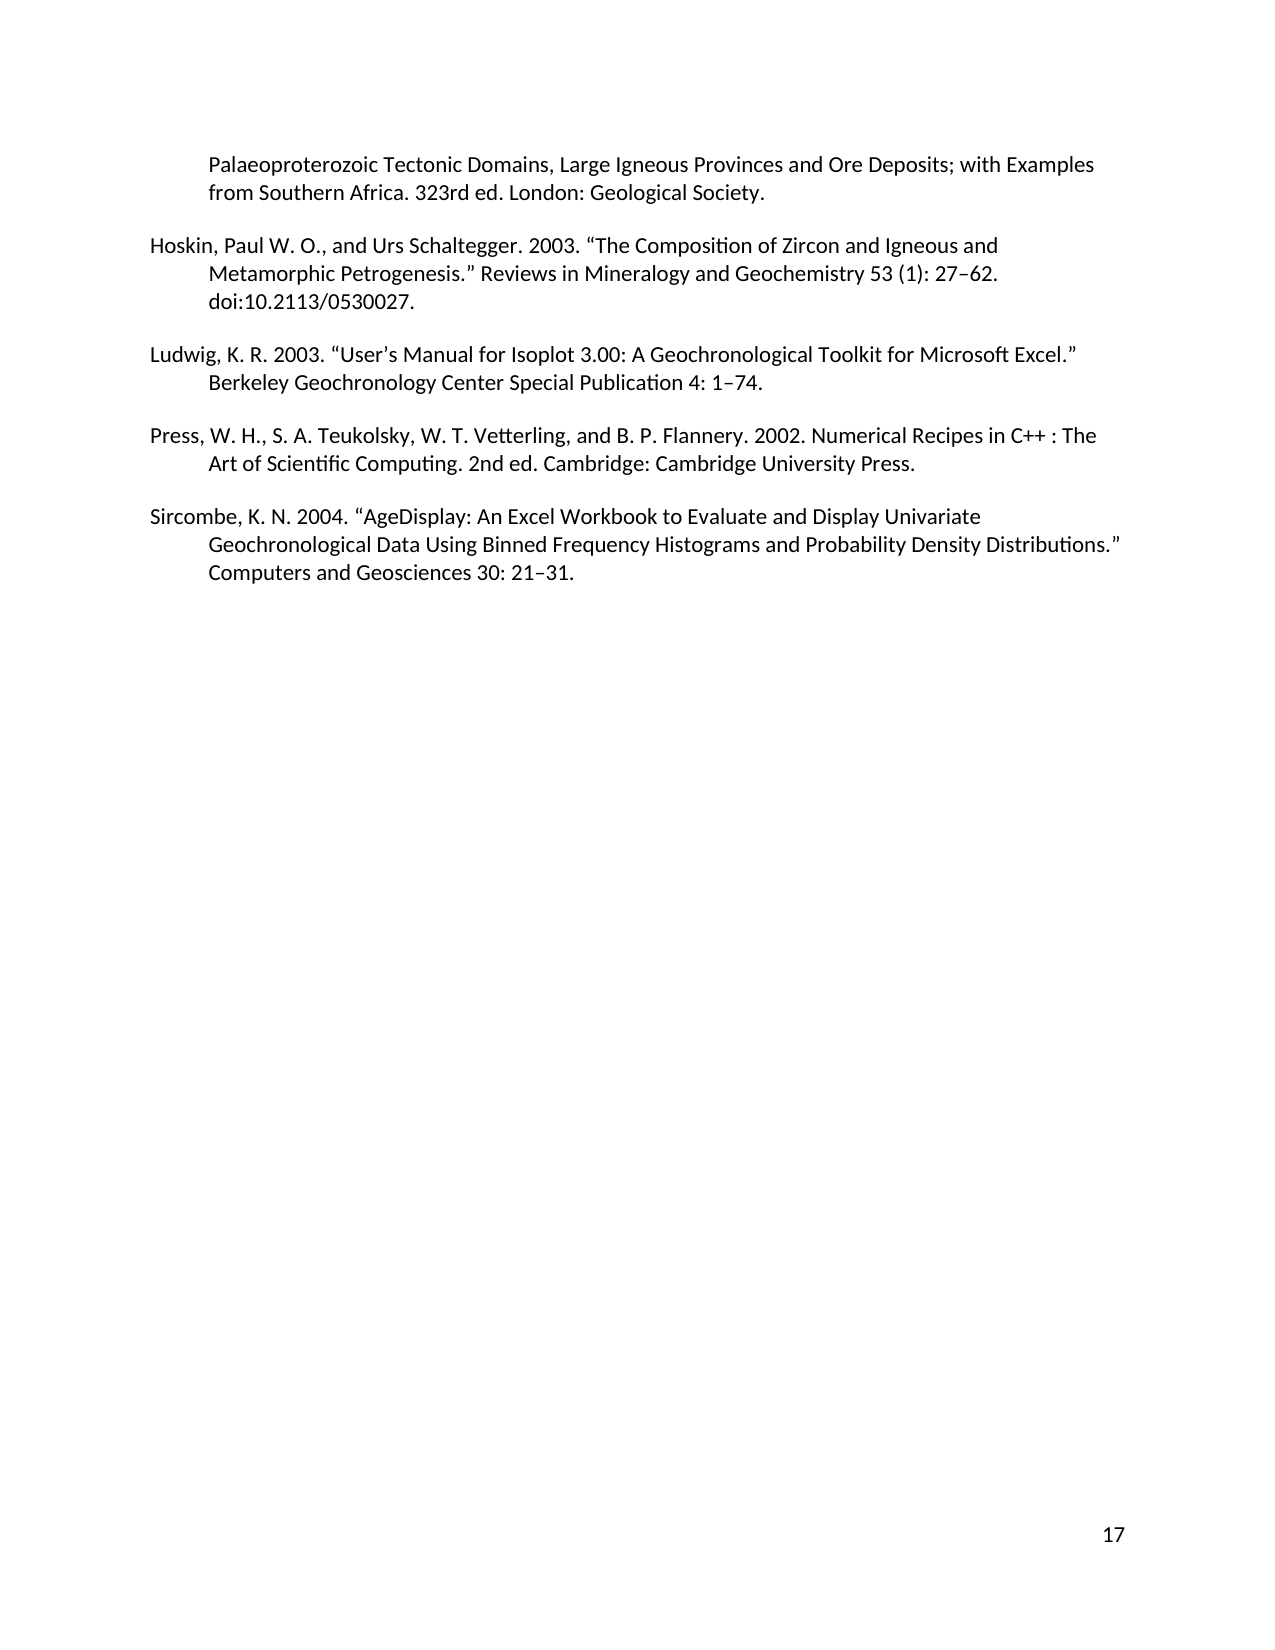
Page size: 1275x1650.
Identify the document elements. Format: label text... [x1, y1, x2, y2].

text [150, 150, 1125, 206]
text Ludwig, K. R. 2003. “User’s Manual for Isoplot 3.00: A Geochronological Toolkit for Microsoft Excel.” Berkeley Geochronology Center Special Publication 4: 1–74. [150, 340, 1125, 396]
text Sircombe, K. N. 2004. “AgeDisplay: An Excel Workbook to Evaluate and Display Univariate Geochronological Data Using Binned Frequency Histograms and Probability Density Distributions.” Computers and Geosciences 30: 21–31. [150, 502, 1125, 586]
text Press, W. H., S. A. Teukolsky, W. T. Vetterling, and B. P. Flannery. 2002. Numerical Recipes in C++ : The Art of Scientific Computing. 2nd ed. Cambridge: Cambridge University Press. [150, 421, 1125, 477]
text Hoskin, Paul W. O., and Urs Schaltegger. 2003. “The Composition of Zircon and Igneous and Metamorphic Petrogenesis.” Reviews in Mineralogy and Geochemistry 53 (1): 27–62. doi:10.2113/0530027. [150, 231, 1125, 315]
